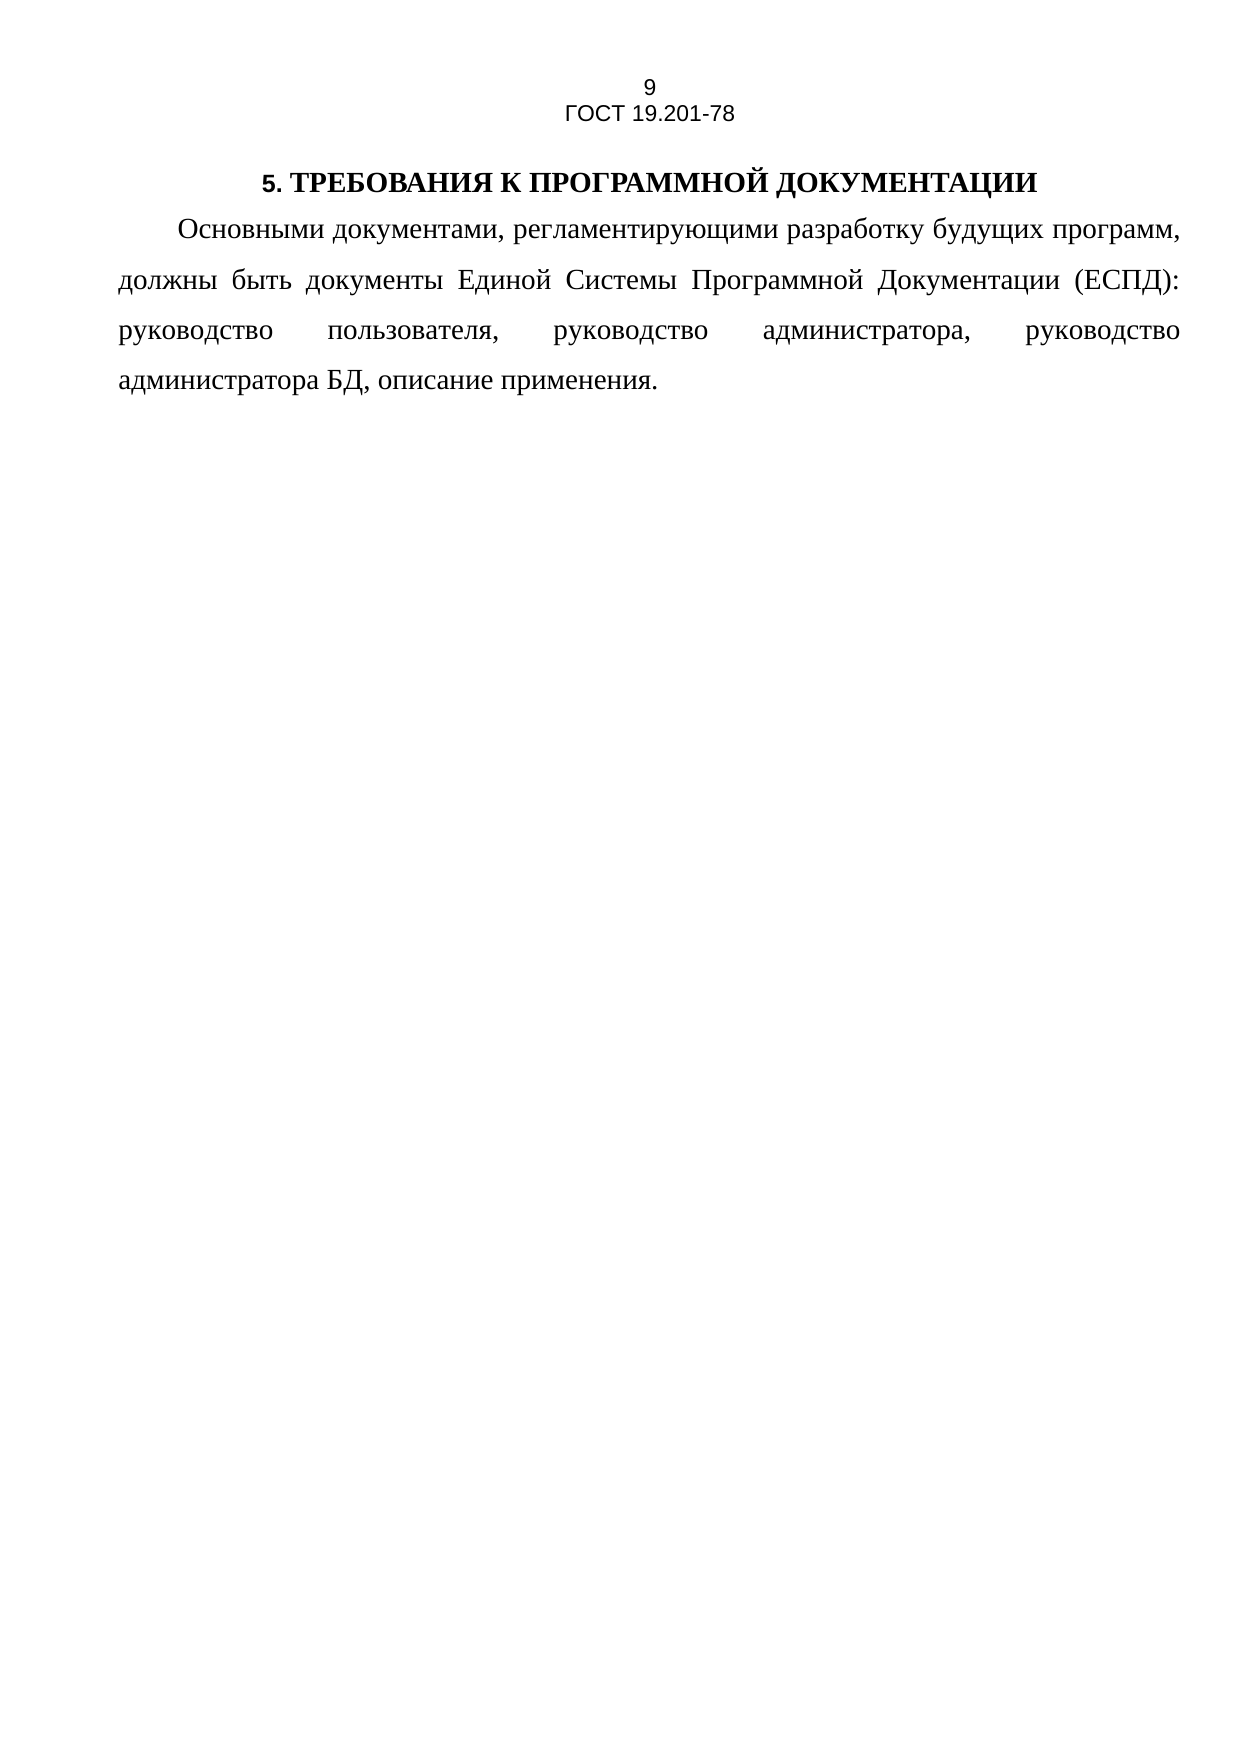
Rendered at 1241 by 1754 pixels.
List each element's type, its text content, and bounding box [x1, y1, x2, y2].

text Требования к программной документации [118, 165, 1181, 199]
text Основными документами, регламентирующими разработку будущих программ, должны быть документы Единой Системы Программной Документации (ЕСПД): руководство пользователя, руководство администратора, руководство администратора БД, описание применения. [118, 211, 1181, 396]
